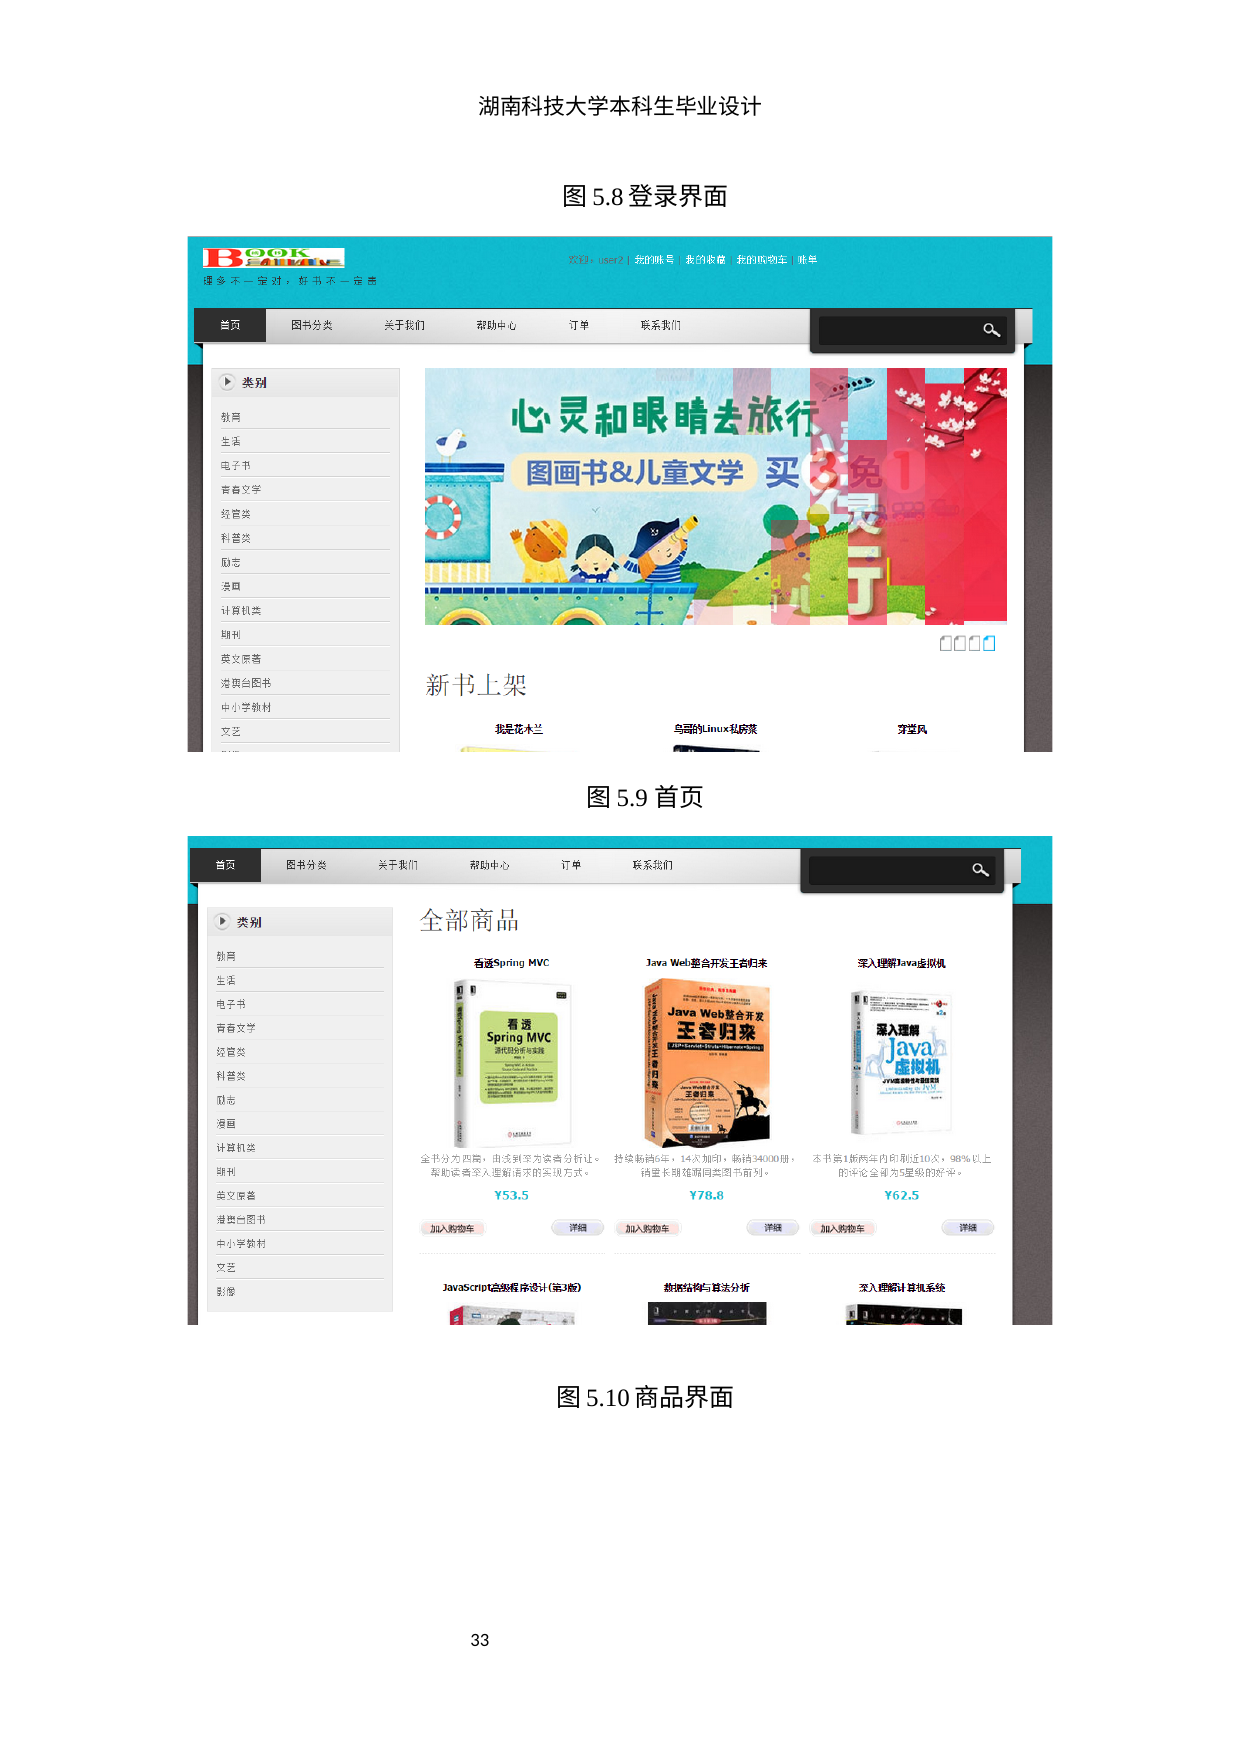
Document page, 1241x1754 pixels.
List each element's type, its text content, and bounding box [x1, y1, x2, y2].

text 图5.9 首页 [187, 763, 1053, 828]
text 图5.10商品界面 [187, 1363, 1053, 1428]
text 图5.8登录界面 [187, 162, 1053, 227]
picture [187, 236, 1053, 752]
picture [187, 836, 1053, 1325]
